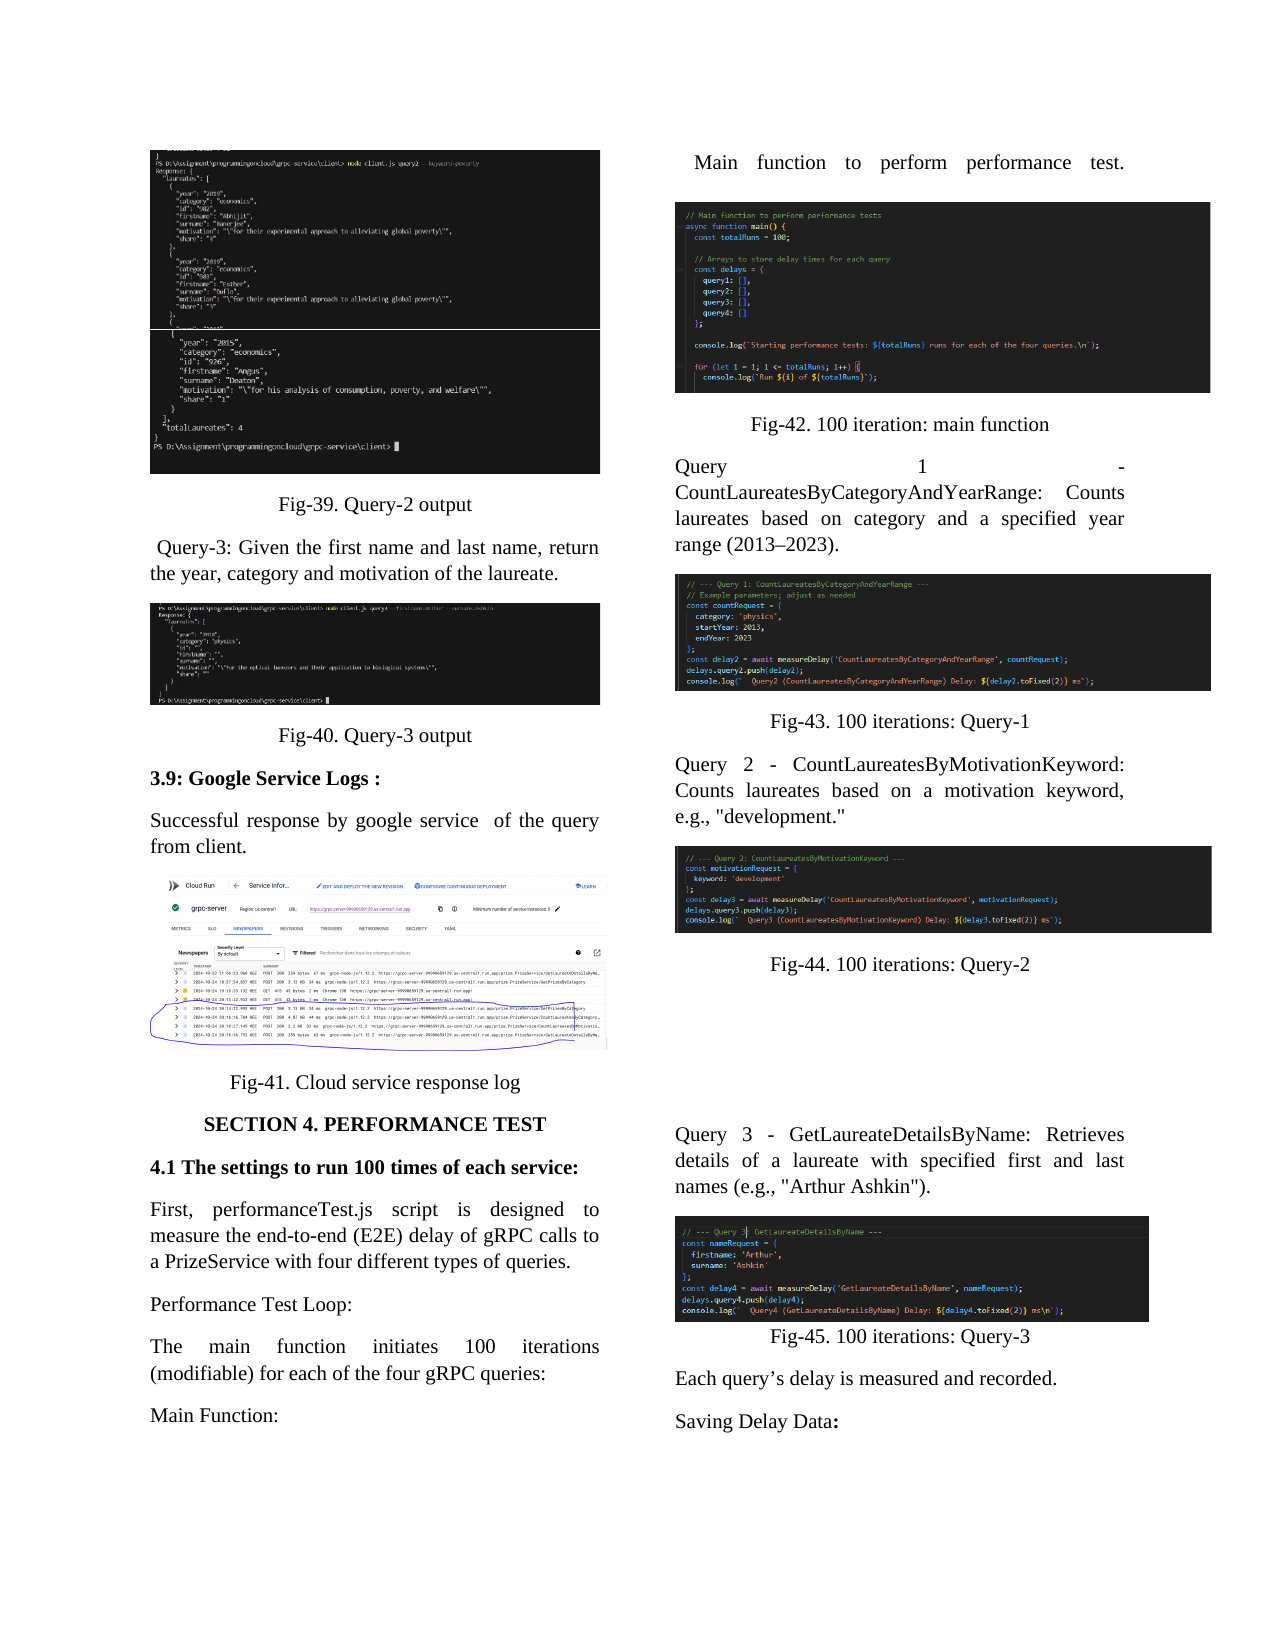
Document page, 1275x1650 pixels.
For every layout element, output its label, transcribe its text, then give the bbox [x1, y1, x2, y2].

text Fig-42. 100 iteration: main function [675, 411, 1125, 436]
text The main function initiates 100 iterations (modifiable) for each of the four gRPC queries: [150, 1334, 600, 1384]
text Fig-41. Cloud service response log [150, 1069, 600, 1094]
text Query 3 - GetLaureateDetailsByName: Retrieves details of a laureate with specified first and last names (e.g., "Arthur Ashkin"). [675, 1122, 1125, 1198]
text 3.9: Google Service Logs : [150, 766, 600, 790]
text Main Function: [150, 1403, 600, 1427]
text Successful response by google service of the query from client. [150, 808, 600, 858]
text SECTION 4. PERFORMANCE TEST [150, 1112, 600, 1136]
picture [150, 876, 608, 1051]
picture [675, 574, 1211, 691]
text First, performanceTest.js script is designed to measure the end-to-end (E2E) delay of gRPC calls to a PrizeService with four different types of queries. [150, 1197, 600, 1273]
text Saving Delay Data: [675, 1409, 1125, 1433]
text Fig-45. 100 iterations: Query-3 [675, 1322, 1125, 1348]
text Performance Test Loop: [150, 1292, 600, 1316]
text Fig-44. 100 iterations: Query-2 [675, 952, 1125, 976]
text Query 2 - CountLaureatesByMotivationKeyword: Counts laureates based on a motivation keyword, e.g., "development." [675, 752, 1125, 828]
text Query-3: Given the first name and last name, return the year, category and motivation of the laureate. [150, 535, 600, 585]
text Fig-40. Query-3 output [150, 723, 600, 747]
picture [675, 1216, 1149, 1322]
picture [675, 846, 1212, 933]
text Fig-43. 100 iterations: Query-1 [675, 709, 1125, 733]
picture [150, 603, 600, 705]
text Main function to perform performance test. [675, 150, 1125, 202]
picture [150, 150, 600, 329]
text 4.1 The settings to run 100 times of each service: [150, 1155, 600, 1179]
picture [675, 202, 1211, 393]
text Each query’s delay is measured and recorded. [675, 1366, 1125, 1390]
text Fig-39. Query-2 output [150, 492, 600, 516]
text Query 1 - CountLaureatesByCategoryAndYearRange: Counts laureates based on category and a specified year range (2013–2023). [675, 454, 1125, 556]
picture [150, 330, 600, 474]
